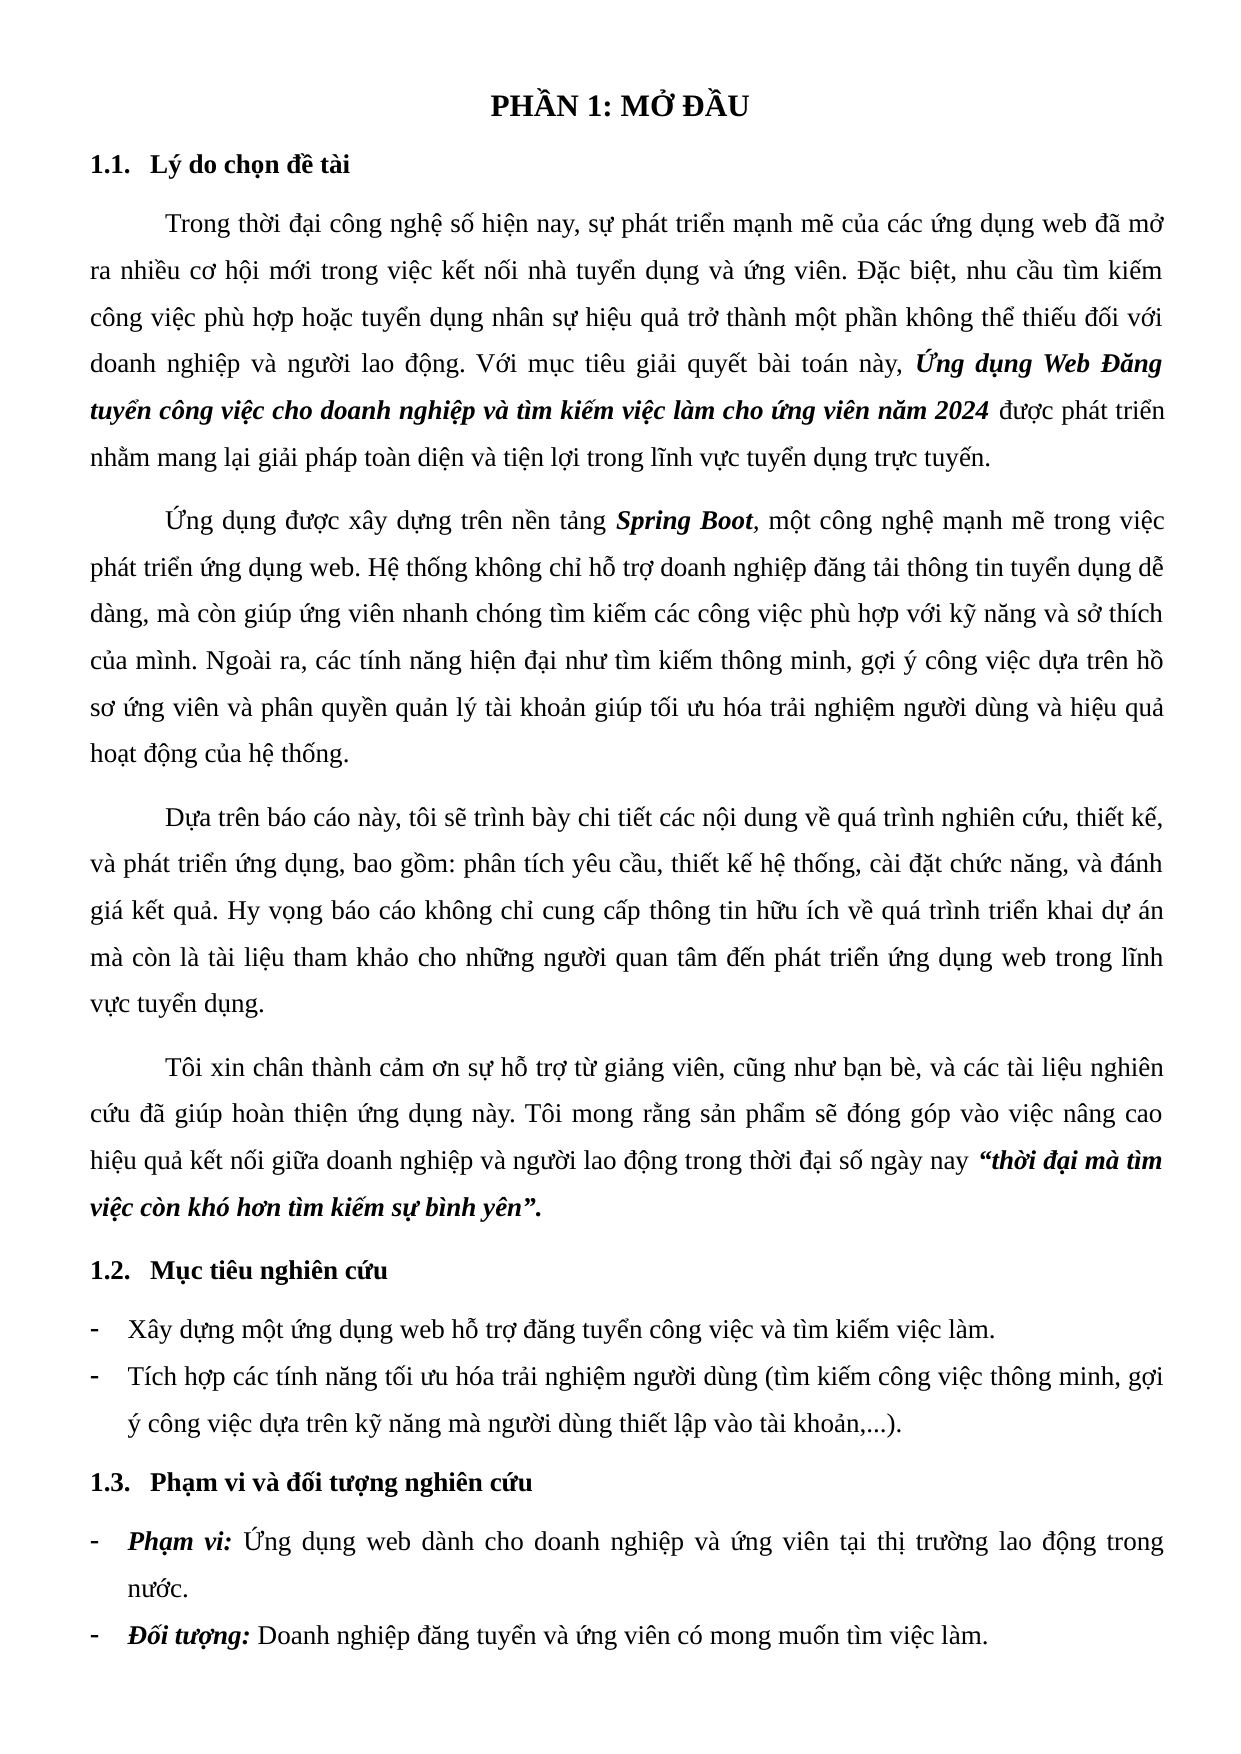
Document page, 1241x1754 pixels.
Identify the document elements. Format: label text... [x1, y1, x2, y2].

list Phạm vi: Ứng dụng web dành cho doanh nghiệp và ứng viên tại thị trường lao động trong nước. [90, 1525, 1165, 1603]
list Đối tượng: Doanh nghiệp đăng tuyển và ứng viên có mong muốn tìm việc làm. [90, 1619, 1165, 1650]
subtitle PHẦN 1: MỞ ĐẦU [75, 87, 1165, 123]
subtitle Lý do chọn đề tài [90, 148, 1165, 179]
subtitle Phạm vi và đối tượng nghiên cứu [90, 1466, 1165, 1497]
text Ứng dụng được xây dựng trên nền tảng Spring Boot, một công nghệ mạnh mẽ trong việc phát triển ứng dụng web. Hệ thống không chỉ hỗ trợ doanh nghiệp đăng tải thông tin tuyển dụng dễ dàng, mà còn giúp ứng viên nhanh chóng tìm kiếm các công việc phù hợp với kỹ năng và sở thích của mình. Ngoài ra, các tính năng hiện đại như tìm kiếm thông minh, gợi ý công việc dựa trên hồ sơ ứng viên và phân quyền quản lý tài khoản giúp tối ưu hóa trải nghiệm người dùng và hiệu quả hoạt động của hệ thống. [90, 504, 1165, 769]
list Tích hợp các tính năng tối ưu hóa trải nghiệm người dùng (tìm kiếm công việc thông minh, gợi ý công việc dựa trên kỹ năng mà người dùng thiết lập vào tài khoản,...). [90, 1360, 1165, 1438]
text Tôi xin chân thành cảm ơn sự hỗ trợ từ giảng viên, cũng như bạn bè, và các tài liệu nghiên cứu đã giúp hoàn thiện ứng dụng này. Tôi mong rằng sản phẩm sẽ đóng góp vào việc nâng cao hiệu quả kết nối giữa doanh nghiệp và người lao động trong thời đại số ngày nay “thời đại mà tìm việc còn khó hơn tìm kiếm sự bình yên”. [90, 1051, 1165, 1222]
subtitle Mục tiêu nghiên cứu [90, 1254, 1165, 1285]
text Dựa trên báo cáo này, tôi sẽ trình bày chi tiết các nội dung về quá trình nghiên cứu, thiết kế, và phát triển ứng dụng, bao gồm: phân tích yêu cầu, thiết kế hệ thống, cài đặt chức năng, và đánh giá kết quả. Hy vọng báo cáo không chỉ cung cấp thông tin hữu ích về quá trình triển khai dự án mà còn là tài liệu tham khảo cho những người quan tâm đến phát triển ứng dụng web trong lĩnh vực tuyển dụng. [90, 801, 1165, 1019]
text Trong thời đại công nghệ số hiện nay, sự phát triển mạnh mẽ của các ứng dụng web đã mở ra nhiều cơ hội mới trong việc kết nối nhà tuyển dụng và ứng viên. Đặc biệt, nhu cầu tìm kiếm công việc phù hợp hoặc tuyển dụng nhân sự hiệu quả trở thành một phần không thể thiếu đối với doanh nghiệp và người lao động. Với mục tiêu giải quyết bài toán này, Ứng dụng Web Đăng tuyển công việc cho doanh nghiệp và tìm kiếm việc làm cho ứng viên năm 2024 được phát triển nhằm mang lại giải pháp toàn diện và tiện lợi trong lĩnh vực tuyển dụng trực tuyến. [90, 208, 1165, 472]
list Xây dựng một ứng dụng web hỗ trợ đăng tuyển công việc và tìm kiếm việc làm. [90, 1313, 1165, 1345]
